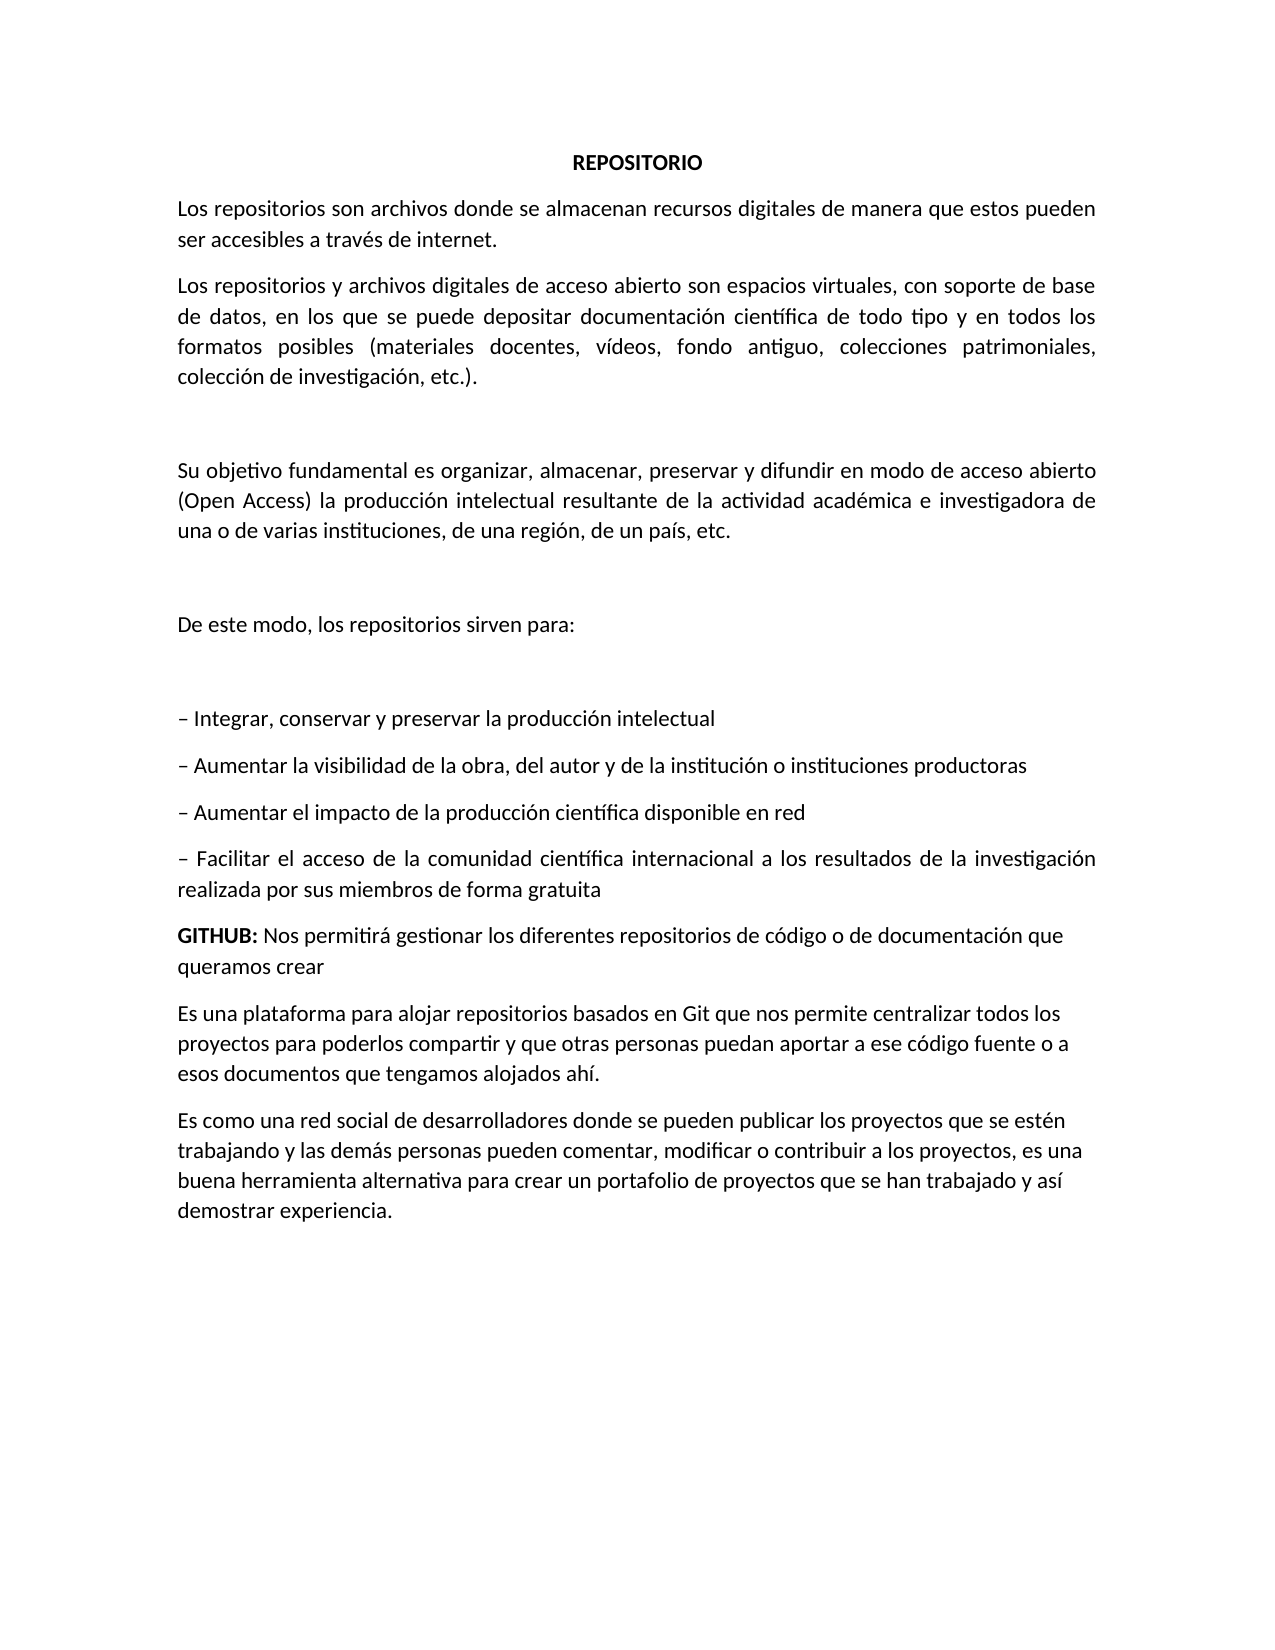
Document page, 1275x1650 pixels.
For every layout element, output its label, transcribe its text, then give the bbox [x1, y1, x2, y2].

text Su objetivo fundamental es organizar, almacenar, preservar y difundir en modo de acceso abierto (Open Access) la producción intelectual resultante de la actividad académica e investigadora de una o de varias instituciones, de una región, de un país, etc. [177, 456, 1098, 544]
text – Aumentar el impacto de la producción científica disponible en red [177, 798, 1098, 826]
text Los repositorios y archivos digitales de acceso abierto son espacios virtuales, con soporte de base de datos, en los que se puede depositar documentación científica de todo tipo y en todos los formatos posibles (materiales docentes, vídeos, fondo antiguo, colecciones patrimoniales, colección de investigación, etc.). [177, 272, 1098, 390]
text GITHUB: Nos permitirá gestionar los diferentes repositorios de código o de documentación que queramos crear [177, 922, 1098, 980]
text Los repositorios son archivos donde se almacenan recursos digitales de manera que estos pueden ser accesibles a través de internet. [177, 194, 1098, 253]
text – Aumentar la visibilidad de la obra, del autor y de la institución o instituciones productoras [177, 751, 1098, 779]
text De este modo, los repositorios sirven para: [177, 610, 1098, 638]
text – Facilitar el acceso de la comunidad científica internacional a los resultados de la investigación realizada por sus miembros de forma gratuita [177, 844, 1098, 903]
text REPOSITORIO [177, 148, 1098, 176]
text – Integrar, conservar y preservar la producción intelectual [177, 704, 1098, 732]
text Es una plataforma para alojar repositorios basados en Git que nos permite centralizar todos los proyectos para poderlos compartir y que otras personas puedan aportar a ese código fuente o a esos documentos que tengamos alojados ahí. [177, 999, 1098, 1087]
text Es como una red social de desarrolladores donde se pueden publicar los proyectos que se estén trabajando y las demás personas pueden comentar, modificar o contribuir a los proyectos, es una buena herramienta alternativa para crear un portafolio de proyectos que se han trabajado y así demostrar experiencia. [177, 1106, 1098, 1224]
